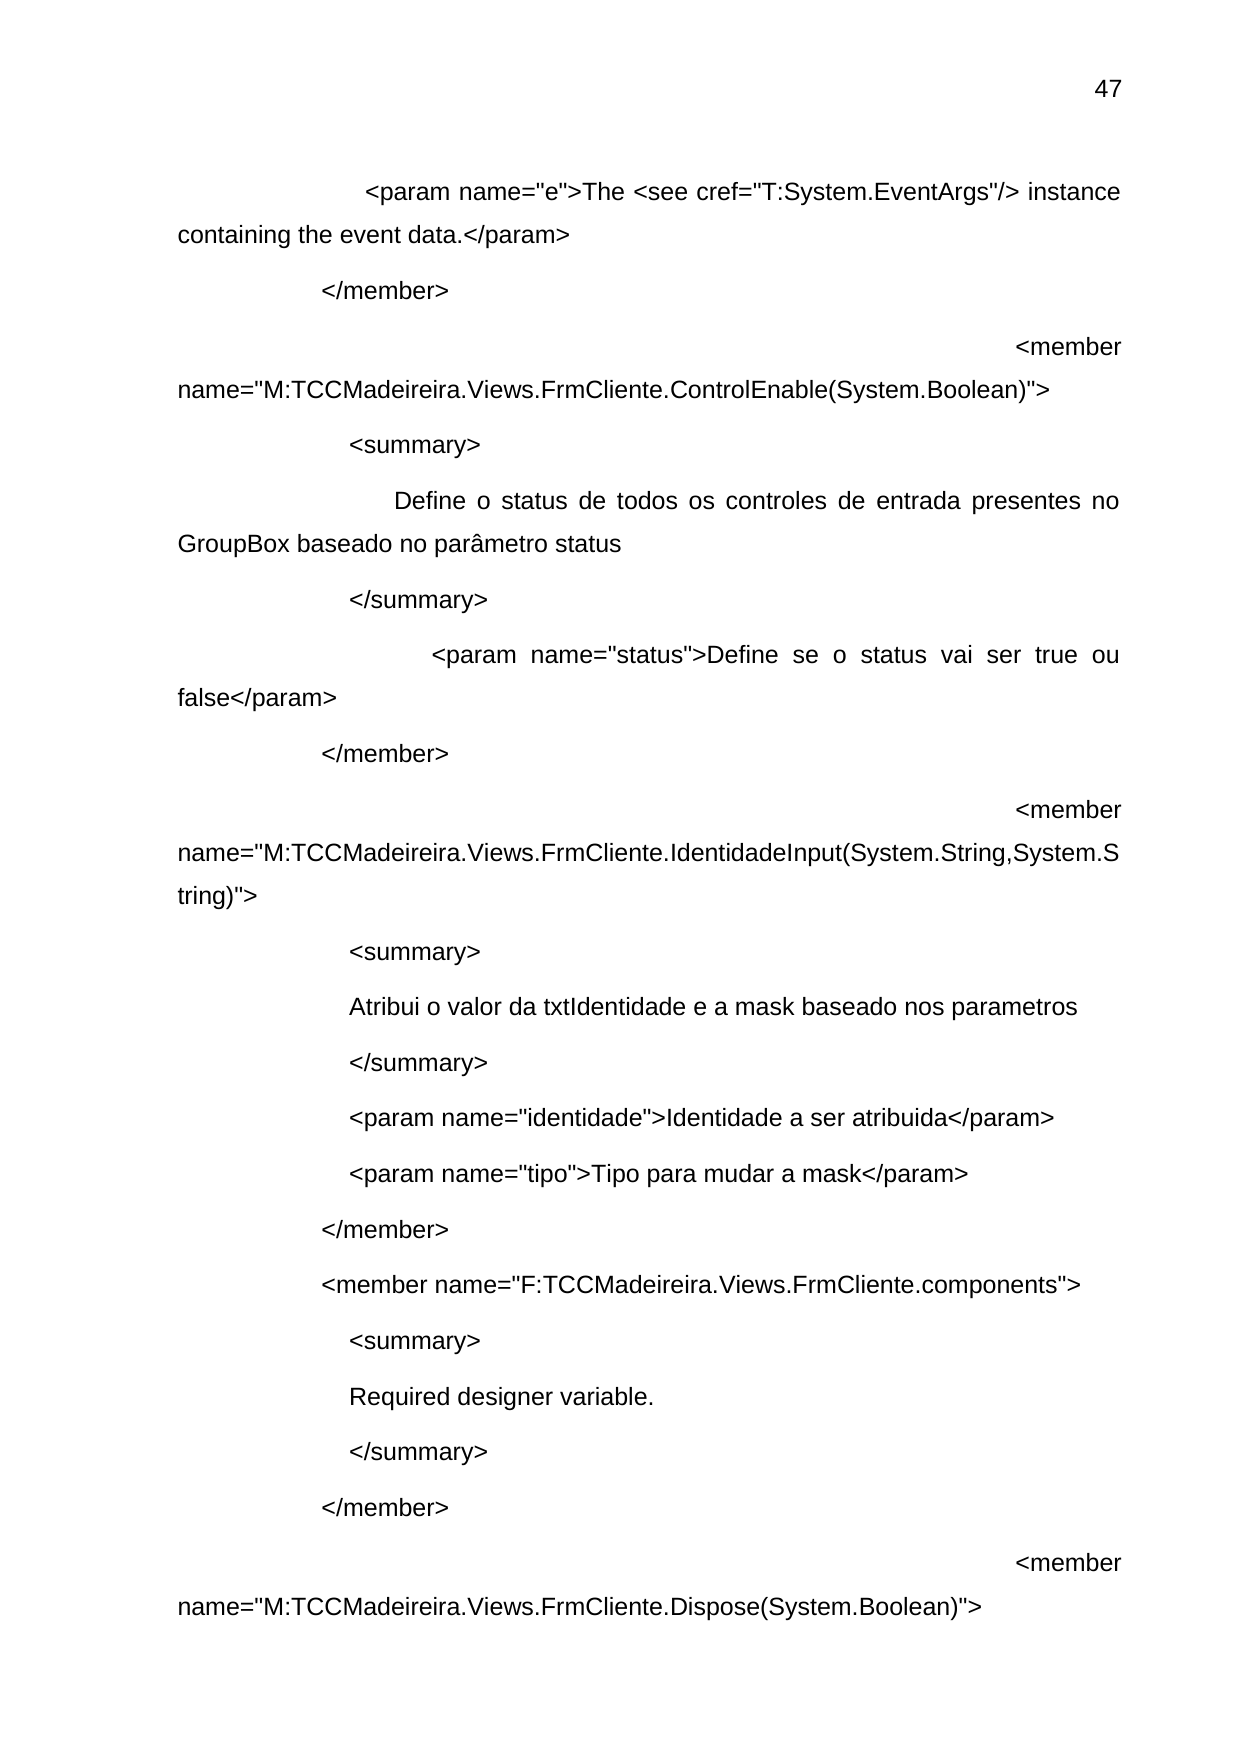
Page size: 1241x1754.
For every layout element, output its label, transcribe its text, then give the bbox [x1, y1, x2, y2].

text </member> [177, 739, 1122, 768]
text <summary> [177, 1326, 1122, 1355]
text </summary> [177, 585, 1122, 613]
text <param name="tipo">Tipo para mudar a mask</param> [177, 1159, 1122, 1188]
text <param name="status">Define se o status vai ser true ou false</param> [177, 640, 1122, 712]
text <summary> [177, 937, 1122, 965]
text Atribui o valor da txtIdentidade e a mask baseado nos parametros [177, 992, 1122, 1021]
text <summary> [177, 430, 1122, 459]
text <member name="M:TCCMadeireira.Views.FrmCliente.Dispose(System.Boolean)"> [177, 1548, 1122, 1620]
text </member> [177, 1493, 1122, 1522]
text </member> [177, 276, 1122, 305]
text <member name="M:TCCMadeireira.Views.FrmCliente.ControlEnable(System.Boolean)"> [177, 332, 1122, 403]
text <param name="identidade">Identidade a ser atribuida</param> [177, 1103, 1122, 1132]
text </summary> [177, 1437, 1122, 1466]
text </member> [177, 1215, 1122, 1243]
text <param name="e">The <see cref="T:System.EventArgs"/> instance containing the event data.</param> [177, 177, 1122, 249]
text <member name="F:TCCMadeireira.Views.FrmCliente.components"> [177, 1270, 1122, 1299]
text <member name="M:TCCMadeireira.Views.FrmCliente.IdentidadeInput(System.String,System.String)"> [177, 795, 1122, 910]
text Required designer variable. [177, 1382, 1122, 1410]
text </summary> [177, 1048, 1122, 1077]
text Define o status de todos os controles de entrada presentes no GroupBox baseado no parâmetro status [177, 486, 1122, 558]
